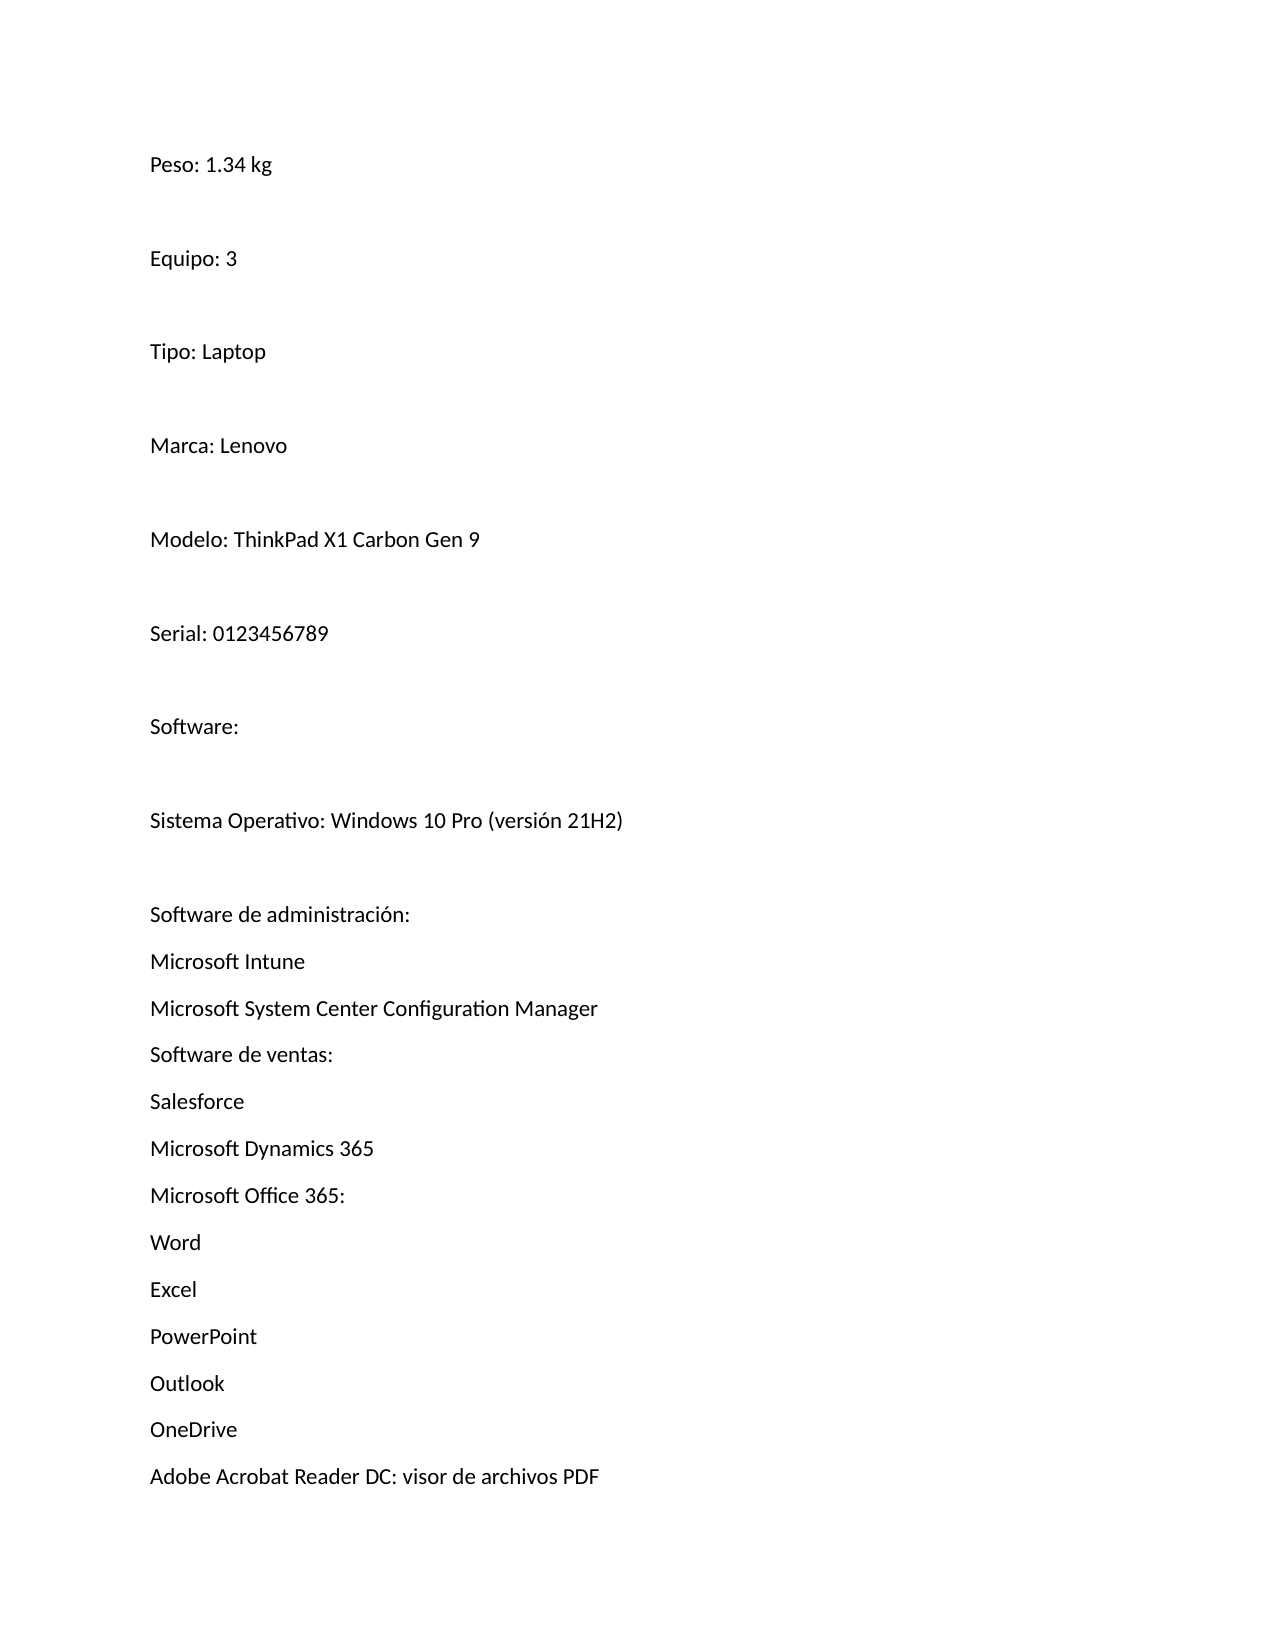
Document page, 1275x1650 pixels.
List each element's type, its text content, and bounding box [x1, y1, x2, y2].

text Microsoft System Center Configuration Manager [150, 994, 1125, 1022]
text Word [150, 1228, 1125, 1256]
text Outlook [150, 1369, 1125, 1397]
text Microsoft Dynamics 365 [150, 1134, 1125, 1162]
text Software: [150, 712, 1125, 741]
text OneDrive [150, 1416, 1125, 1444]
text PowerPoint [150, 1322, 1125, 1350]
text Modelo: ThinkPad X1 Carbon Gen 9 [150, 525, 1125, 553]
text Equipo: 3 [150, 244, 1125, 272]
text Excel [150, 1275, 1125, 1303]
text Tipo: Laptop [150, 337, 1125, 366]
text Sistema Operativo: Windows 10 Pro (versión 21H2) [150, 806, 1125, 834]
text Microsoft Intune [150, 947, 1125, 975]
text Salesforce [150, 1087, 1125, 1116]
text Adobe Acrobat Reader DC: visor de archivos PDF [150, 1462, 1125, 1491]
text Serial: 0123456789 [150, 619, 1125, 647]
text Peso: 1.34 kg [150, 150, 1125, 178]
text Marca: Lenovo [150, 431, 1125, 459]
text Software de ventas: [150, 1041, 1125, 1069]
text Software de administración: [150, 900, 1125, 928]
text Microsoft Office 365: [150, 1181, 1125, 1209]
